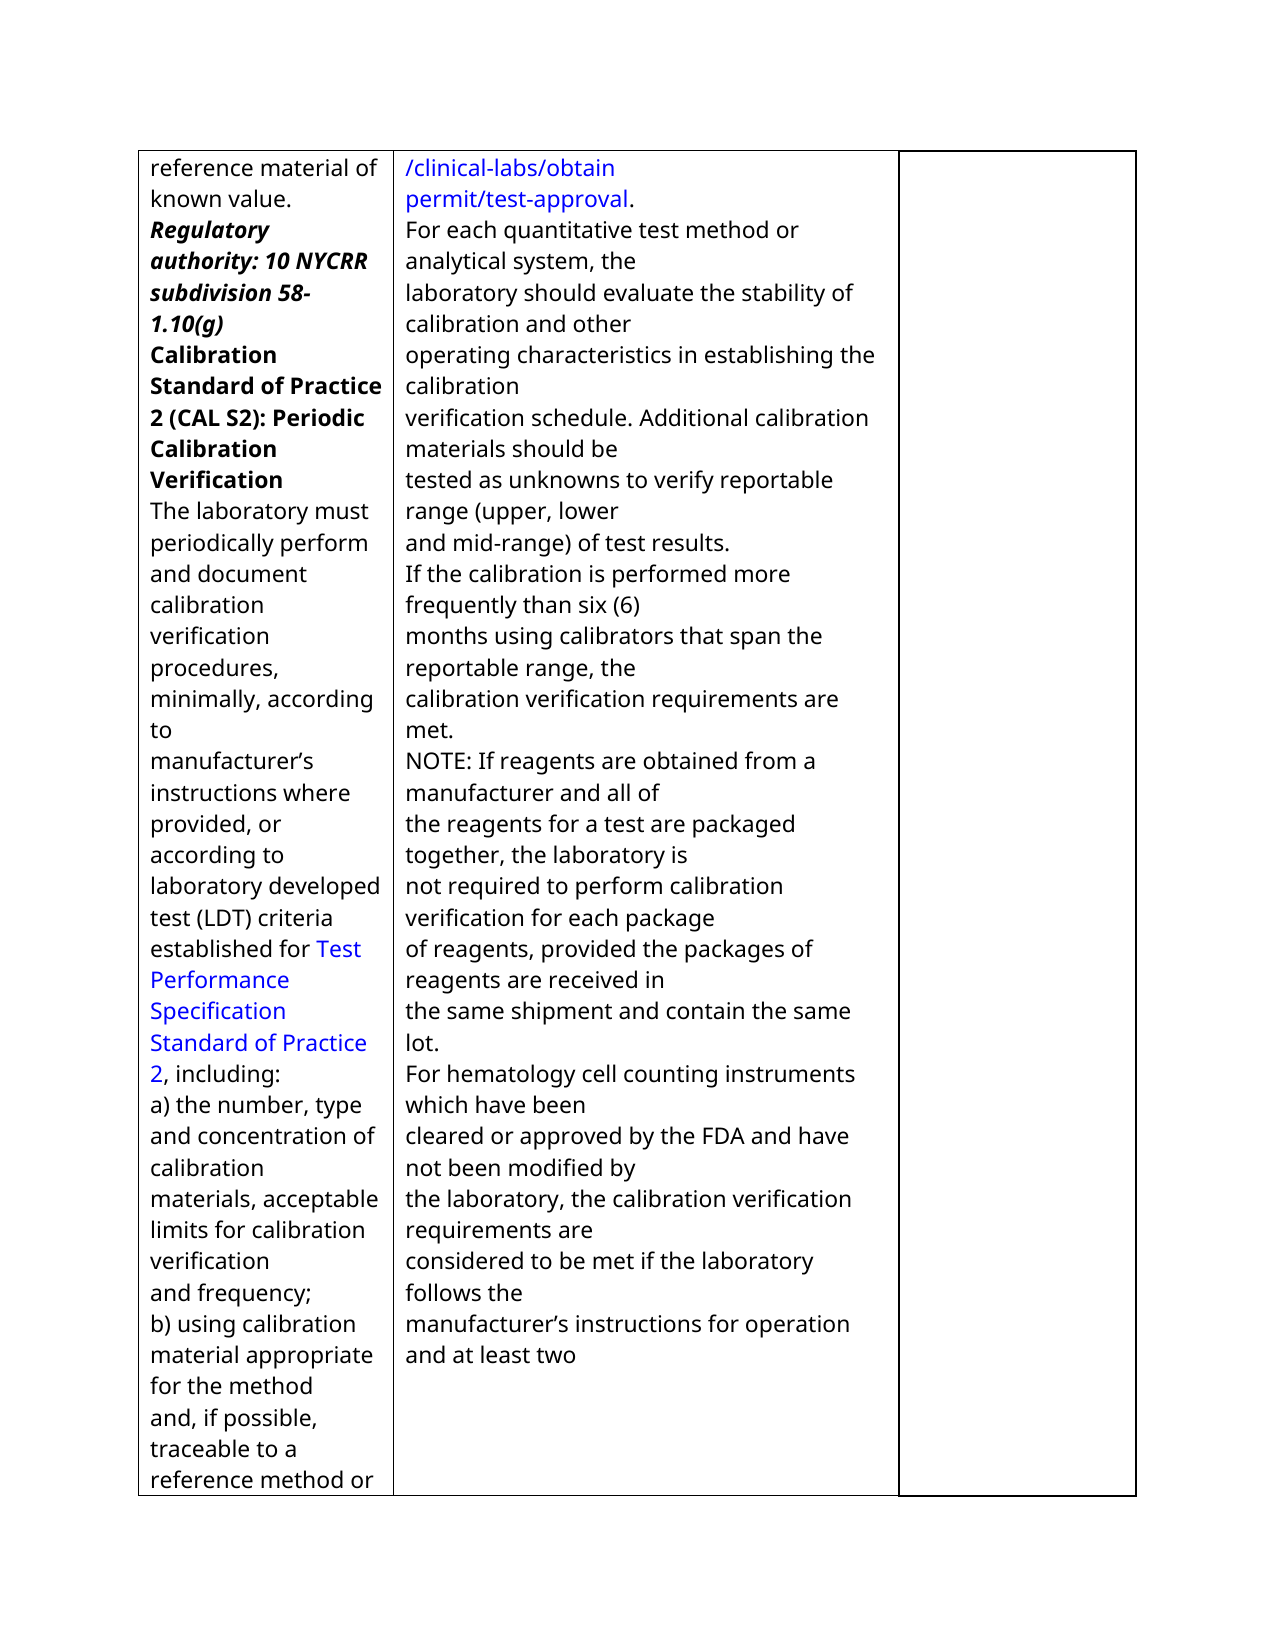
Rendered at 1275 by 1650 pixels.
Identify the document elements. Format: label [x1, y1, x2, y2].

table_cell [900, 152, 1135, 1495]
table_cell [139, 151, 393, 1495]
table_cell [394, 151, 898, 1495]
